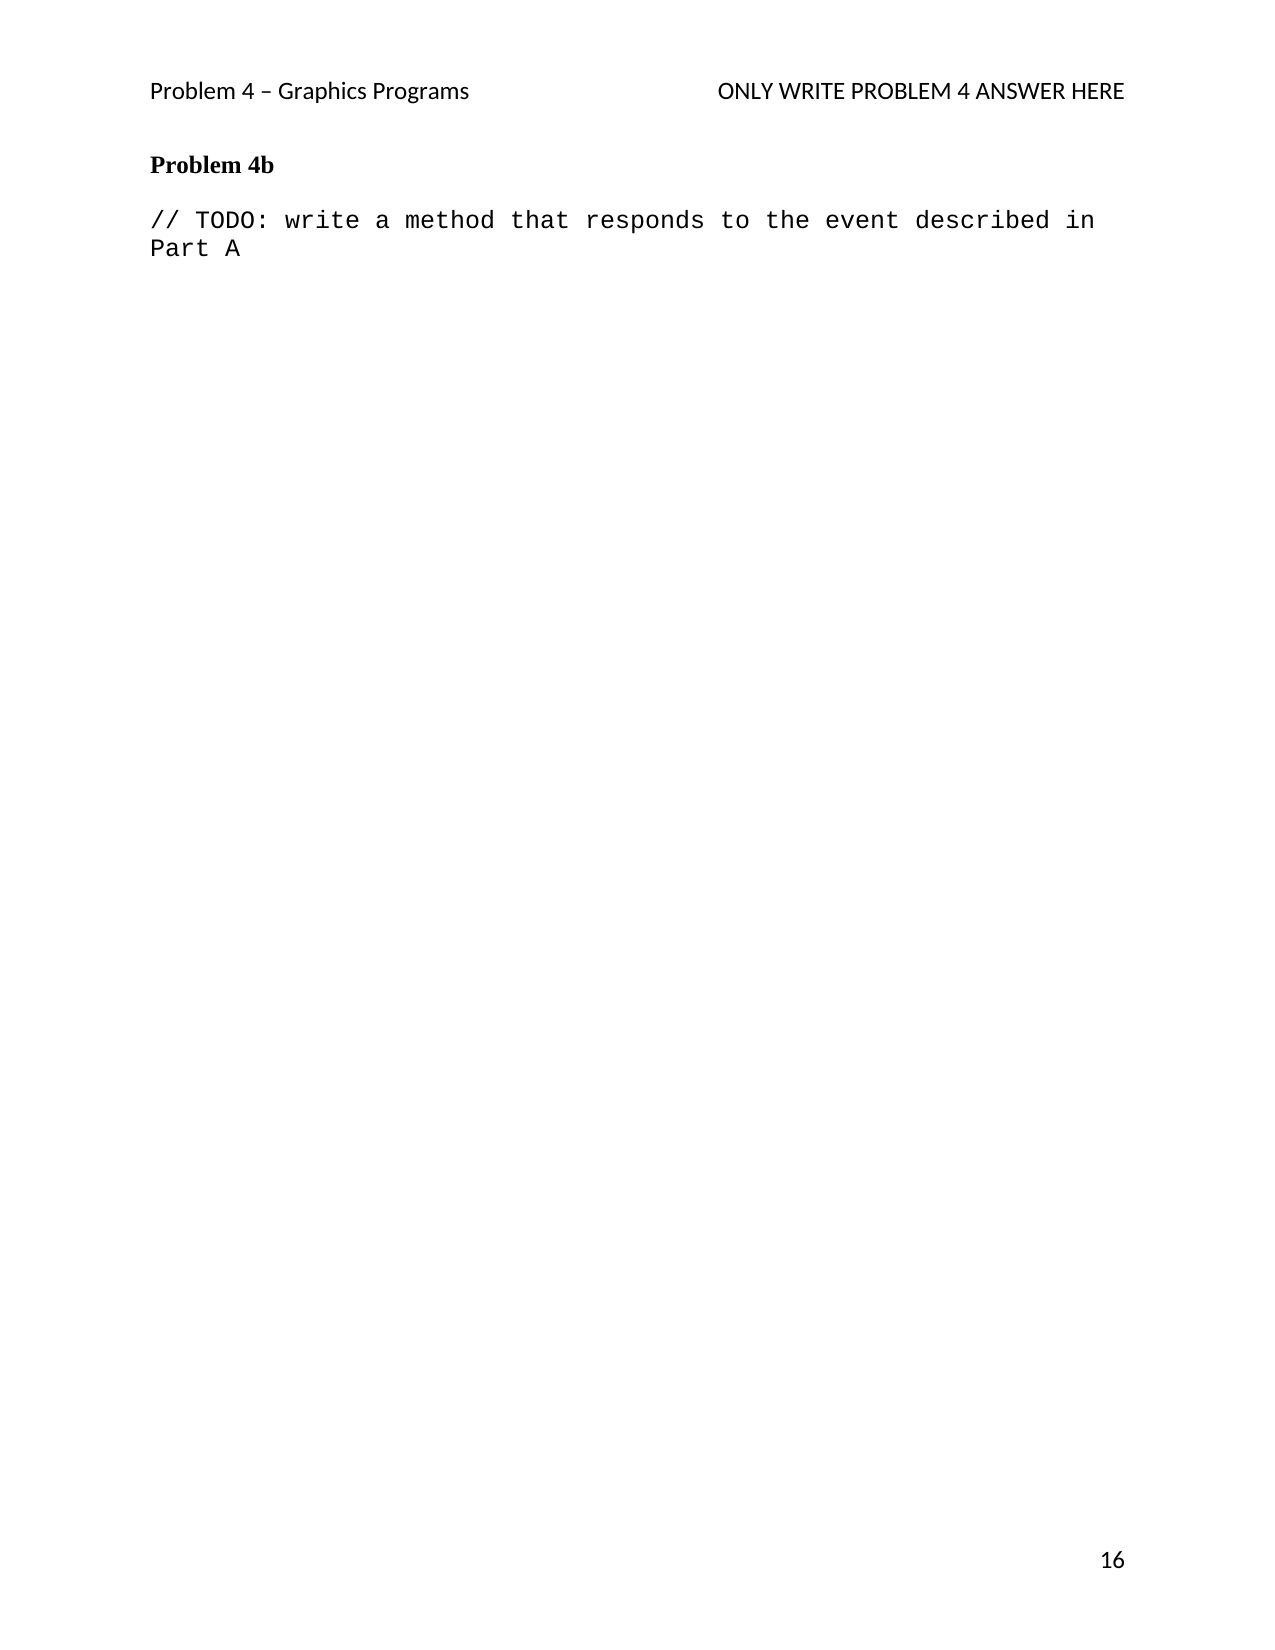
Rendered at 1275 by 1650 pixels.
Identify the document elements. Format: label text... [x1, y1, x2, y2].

text Problem 4b [150, 150, 1125, 179]
text // TODO: write a method that responds to the event described in Part A [150, 207, 1125, 264]
